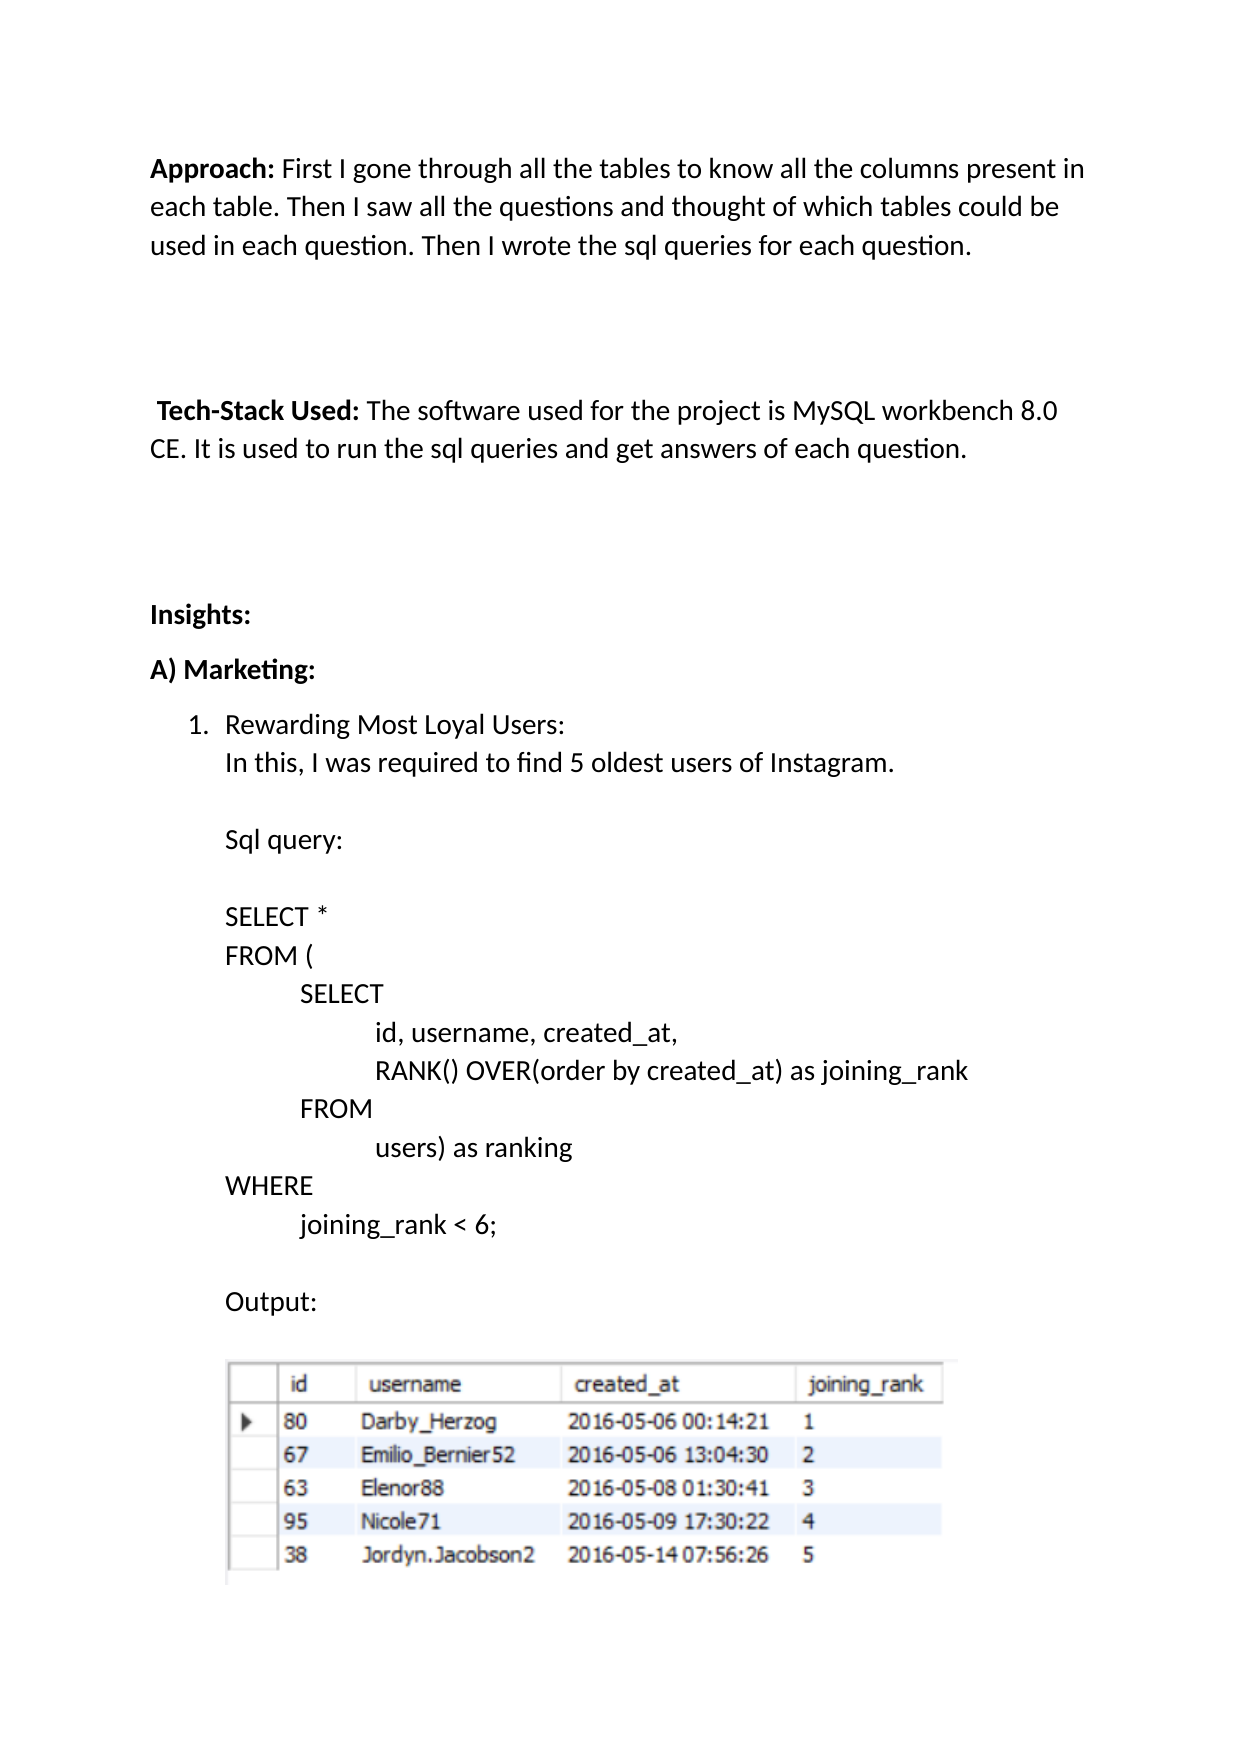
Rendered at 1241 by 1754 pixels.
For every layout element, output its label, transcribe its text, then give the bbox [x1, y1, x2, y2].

text Tech-Stack Used: The software used for the project is MySQL workbench 8.0 CE. It is used to run the sql queries and get answers of each question. [150, 392, 1090, 466]
list users) as ranking [225, 1129, 1090, 1164]
list id, username, created_at, [225, 1014, 1090, 1049]
text A) Marketing: [150, 651, 1090, 687]
list WHERE [225, 1167, 1090, 1203]
list SELECT * [225, 898, 1090, 934]
text Approach: First I gone through all the tables to know all the columns present in each table. Then I saw all the questions and thought of which tables could be used in each question. Then I wrote the sql queries for each question. [150, 150, 1090, 262]
list Sql query: [225, 821, 1090, 857]
list FROM ( [225, 937, 1090, 972]
list Output: [225, 1283, 1090, 1318]
list Rewarding Most Loyal Users: [187, 706, 1090, 742]
list RANK() OVER(order by created_at) as joining_rank [225, 1052, 1090, 1088]
list joining_rank < 6; [225, 1206, 1090, 1241]
picture [225, 1359, 958, 1585]
list In this, I was required to find 5 oldest users of Instagram. [225, 744, 1090, 780]
list SELECT [225, 975, 1090, 1011]
text Insights: [150, 596, 1090, 632]
list FROM [225, 1091, 1090, 1126]
